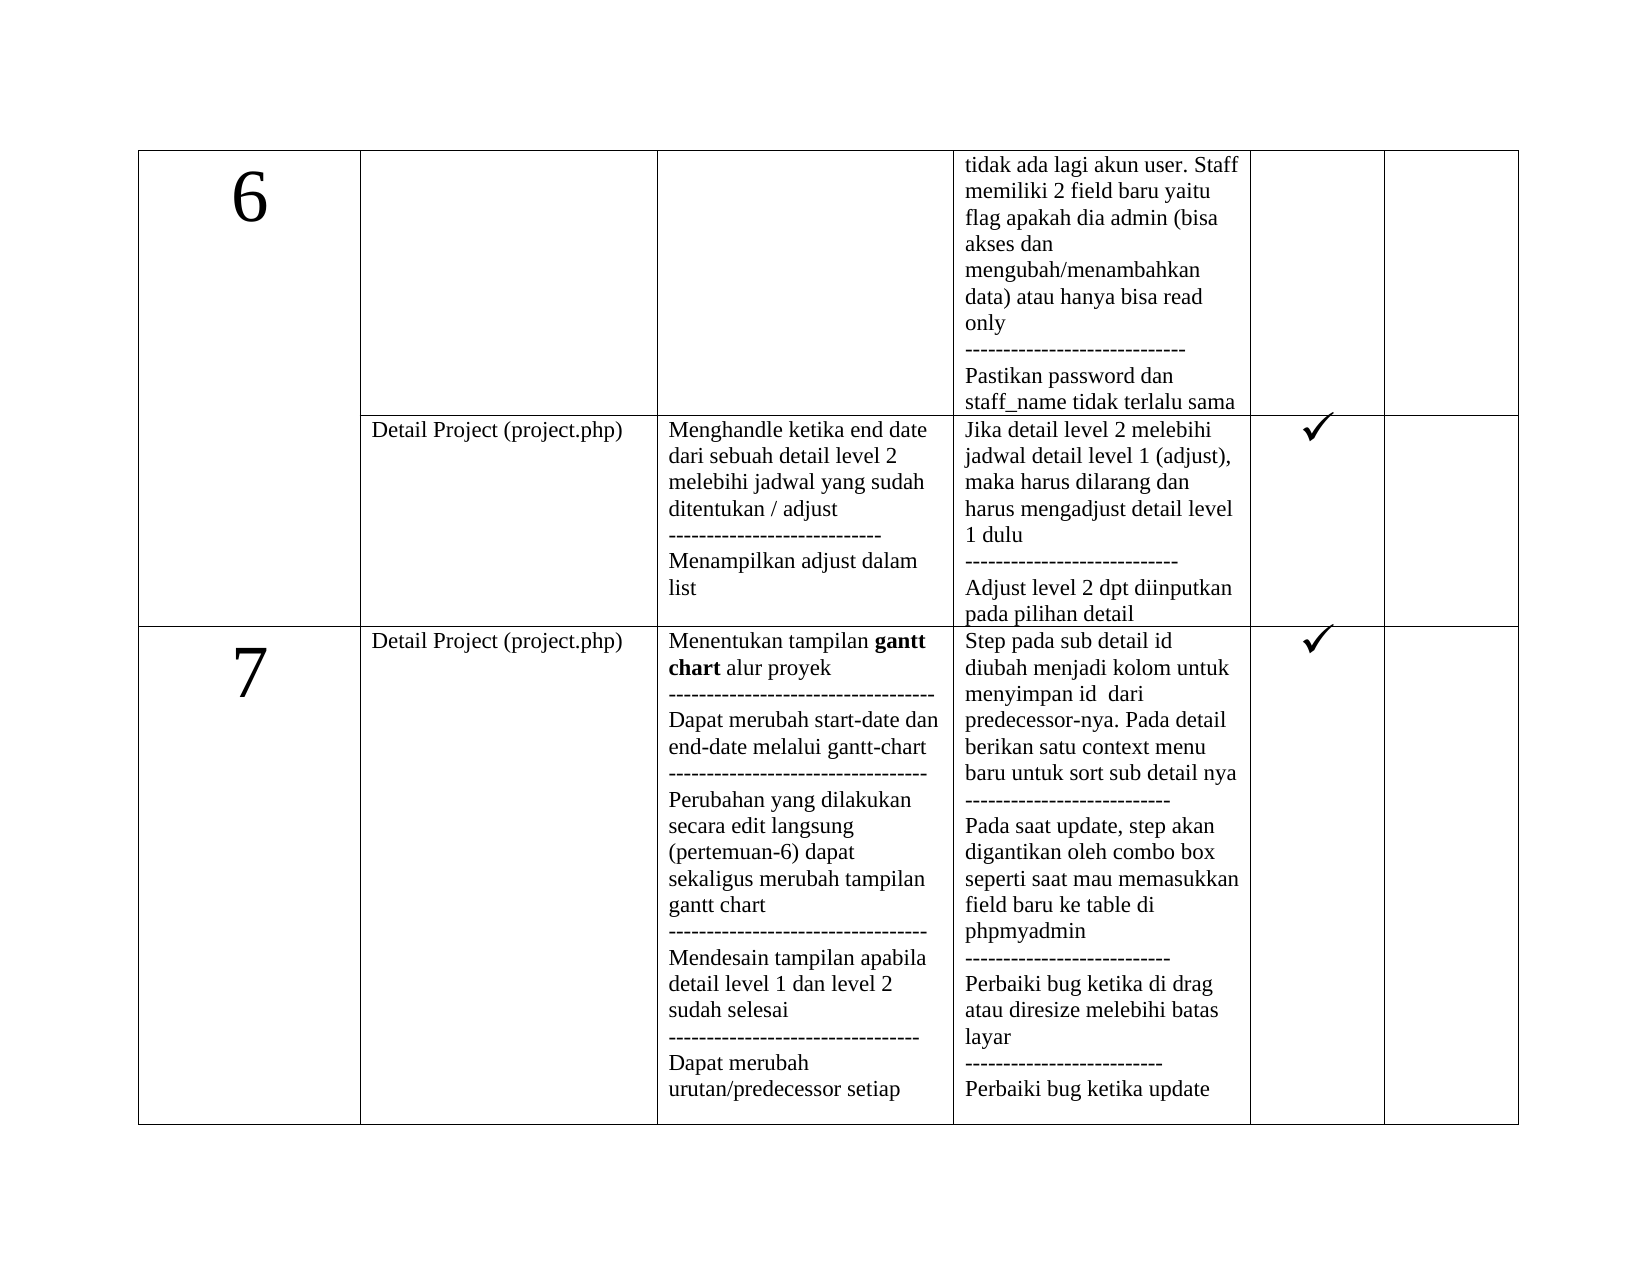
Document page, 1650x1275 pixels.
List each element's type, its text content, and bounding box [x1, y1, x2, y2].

table_cell [1251, 627, 1384, 1124]
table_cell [658, 627, 953, 1124]
table_cell 6 [139, 151, 360, 626]
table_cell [954, 151, 1250, 414]
table_cell 7 [139, 627, 360, 1124]
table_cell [954, 627, 1250, 1124]
table_cell Jika detail level 2 melebihi jadwal detail level 1 (adjust), maka harus dilarang dan harus mengadjust detail level 1 dulu ---------------------------- Adjust level 2 dpt diinputkan pada pilihan detail [954, 416, 1250, 626]
table_cell [1385, 627, 1518, 1124]
table_cell [1251, 416, 1384, 626]
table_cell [361, 627, 657, 1124]
table_cell Detail Project (project.php) [361, 416, 657, 626]
table_cell [1251, 151, 1384, 414]
table_cell Menghandle ketika end date dari sebuah detail level 2 melebihi jadwal yang sudah ditentukan / adjust ---------------------------- Menampilkan adjust dalam list [658, 416, 953, 626]
table_cell [1385, 416, 1518, 626]
table_cell [1385, 151, 1518, 414]
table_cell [658, 151, 953, 414]
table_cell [361, 151, 657, 414]
